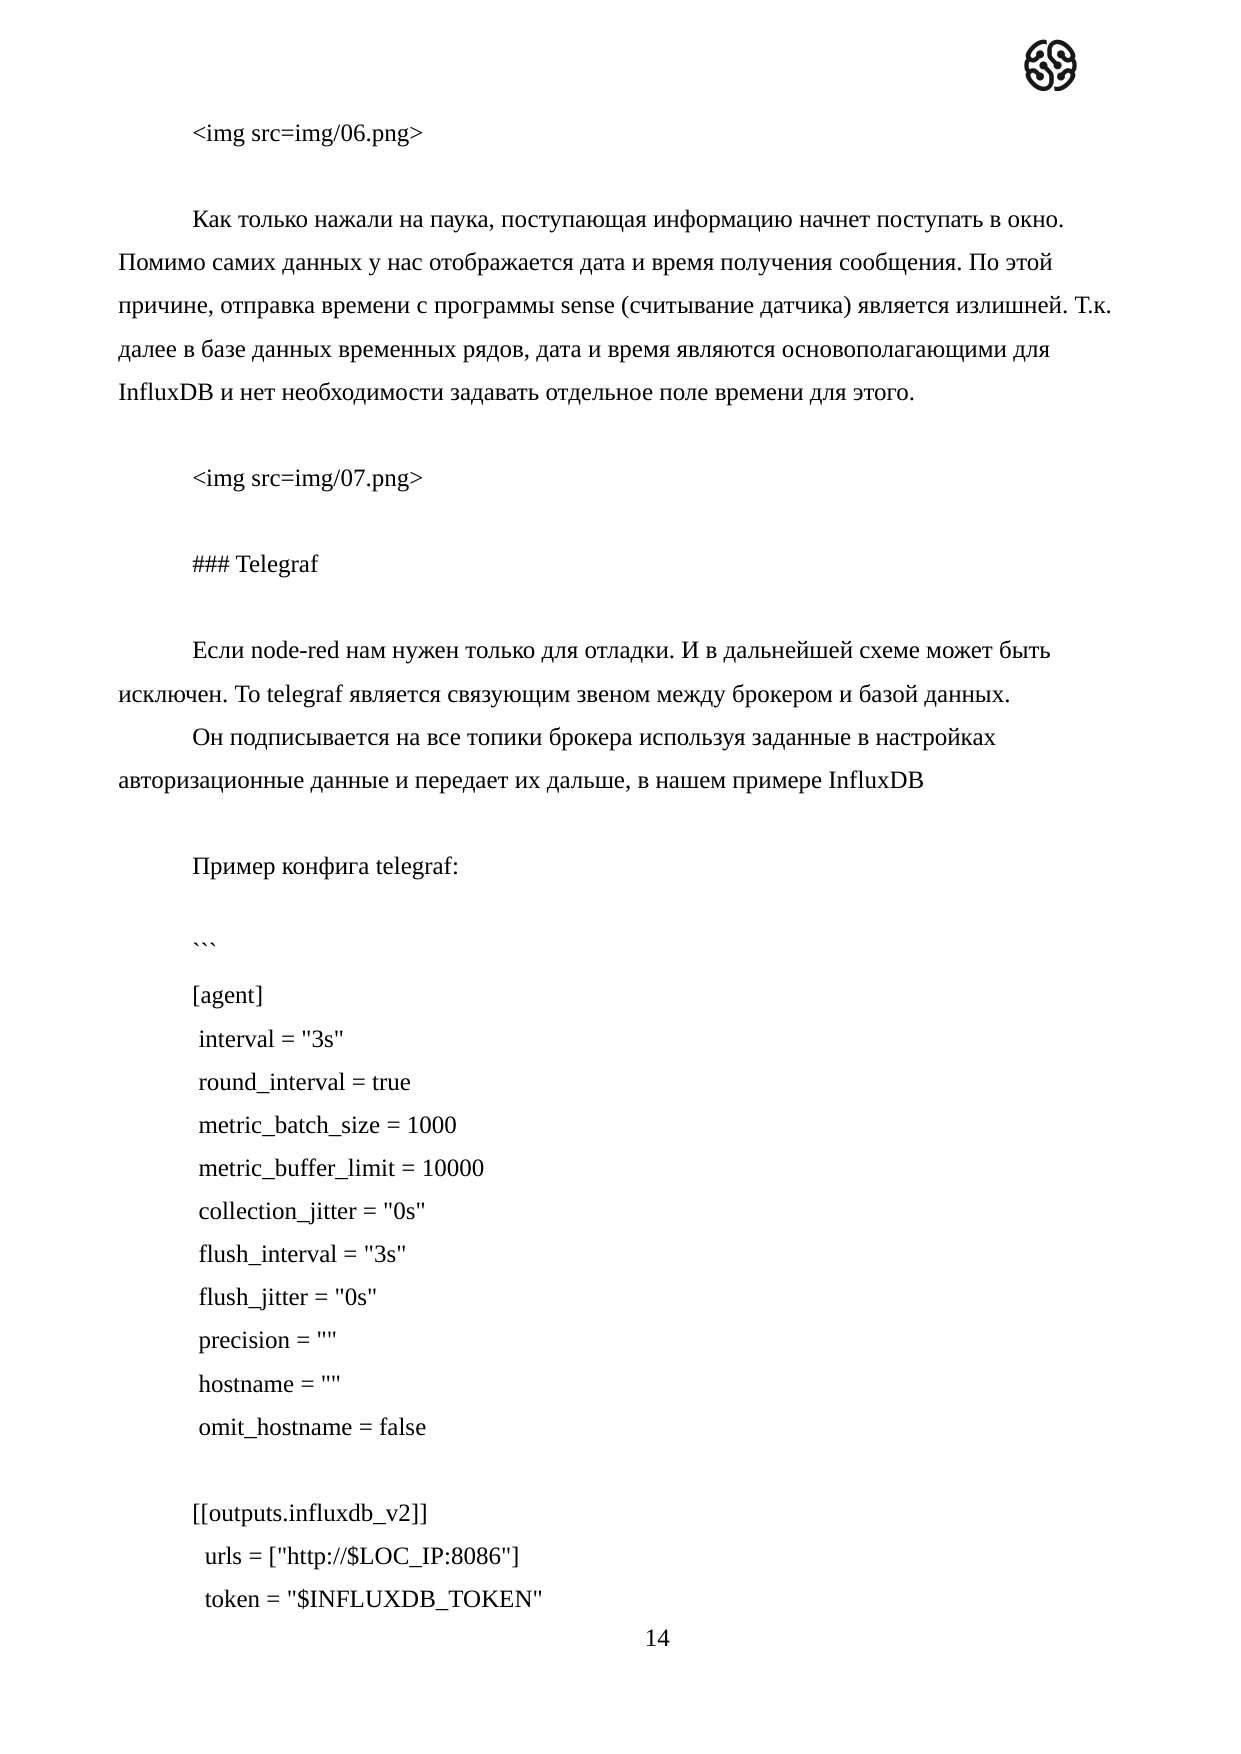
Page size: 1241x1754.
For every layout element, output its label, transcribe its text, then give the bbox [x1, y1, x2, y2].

text urls = ["http://$LOC_IP:8086"] [118, 1541, 1122, 1570]
text precision = "" [118, 1326, 1122, 1354]
text Если node-red нам нужен только для отладки. И в дальнейшей схеме может быть исключен. То telegraf является связующим звеном между брокером и базой данных. [118, 636, 1122, 707]
text <img src=img/06.png> [118, 118, 1122, 147]
text Как только нажали на паука, поступающая информацию начнет поступать в окно. Помимо самих данных у нас отображается дата и время получения сообщения. По этой причине, отправка времени с программы sense (считывание датчика) является излишней. Т.к. далее в базе данных временных рядов, дата и время являются основополагающими для InfluxDB и нет необходимости задавать отдельное поле времени для этого. [118, 204, 1122, 406]
text collection_jitter = "0s" [118, 1196, 1122, 1225]
text round_interval = true [118, 1067, 1122, 1096]
picture [1024, 39, 1077, 92]
text hostname = "" [118, 1369, 1122, 1397]
text <img src=img/07.png> [118, 463, 1122, 492]
text token = "$INFLUXDB_TOKEN" [118, 1584, 1122, 1613]
text [[outputs.influxdb_v2]] [118, 1498, 1122, 1527]
text ``` [118, 937, 1122, 966]
text Пример конфига telegraf: [118, 851, 1122, 880]
text metric_buffer_limit = 10000 [118, 1153, 1122, 1182]
text [agent] [118, 981, 1122, 1009]
text flush_interval = "3s" [118, 1239, 1122, 1268]
text ### Telegraf [118, 549, 1122, 578]
text omit_hostname = false [118, 1412, 1122, 1441]
text Он подписывается на все топики брокера используя заданные в настройках авторизационные данные и передает их дальше, в нашем примере InfluxDB [118, 722, 1122, 794]
text metric_batch_size = 1000 [118, 1110, 1122, 1139]
text flush_jitter = "0s" [118, 1282, 1122, 1311]
text interval = "3s" [118, 1024, 1122, 1052]
